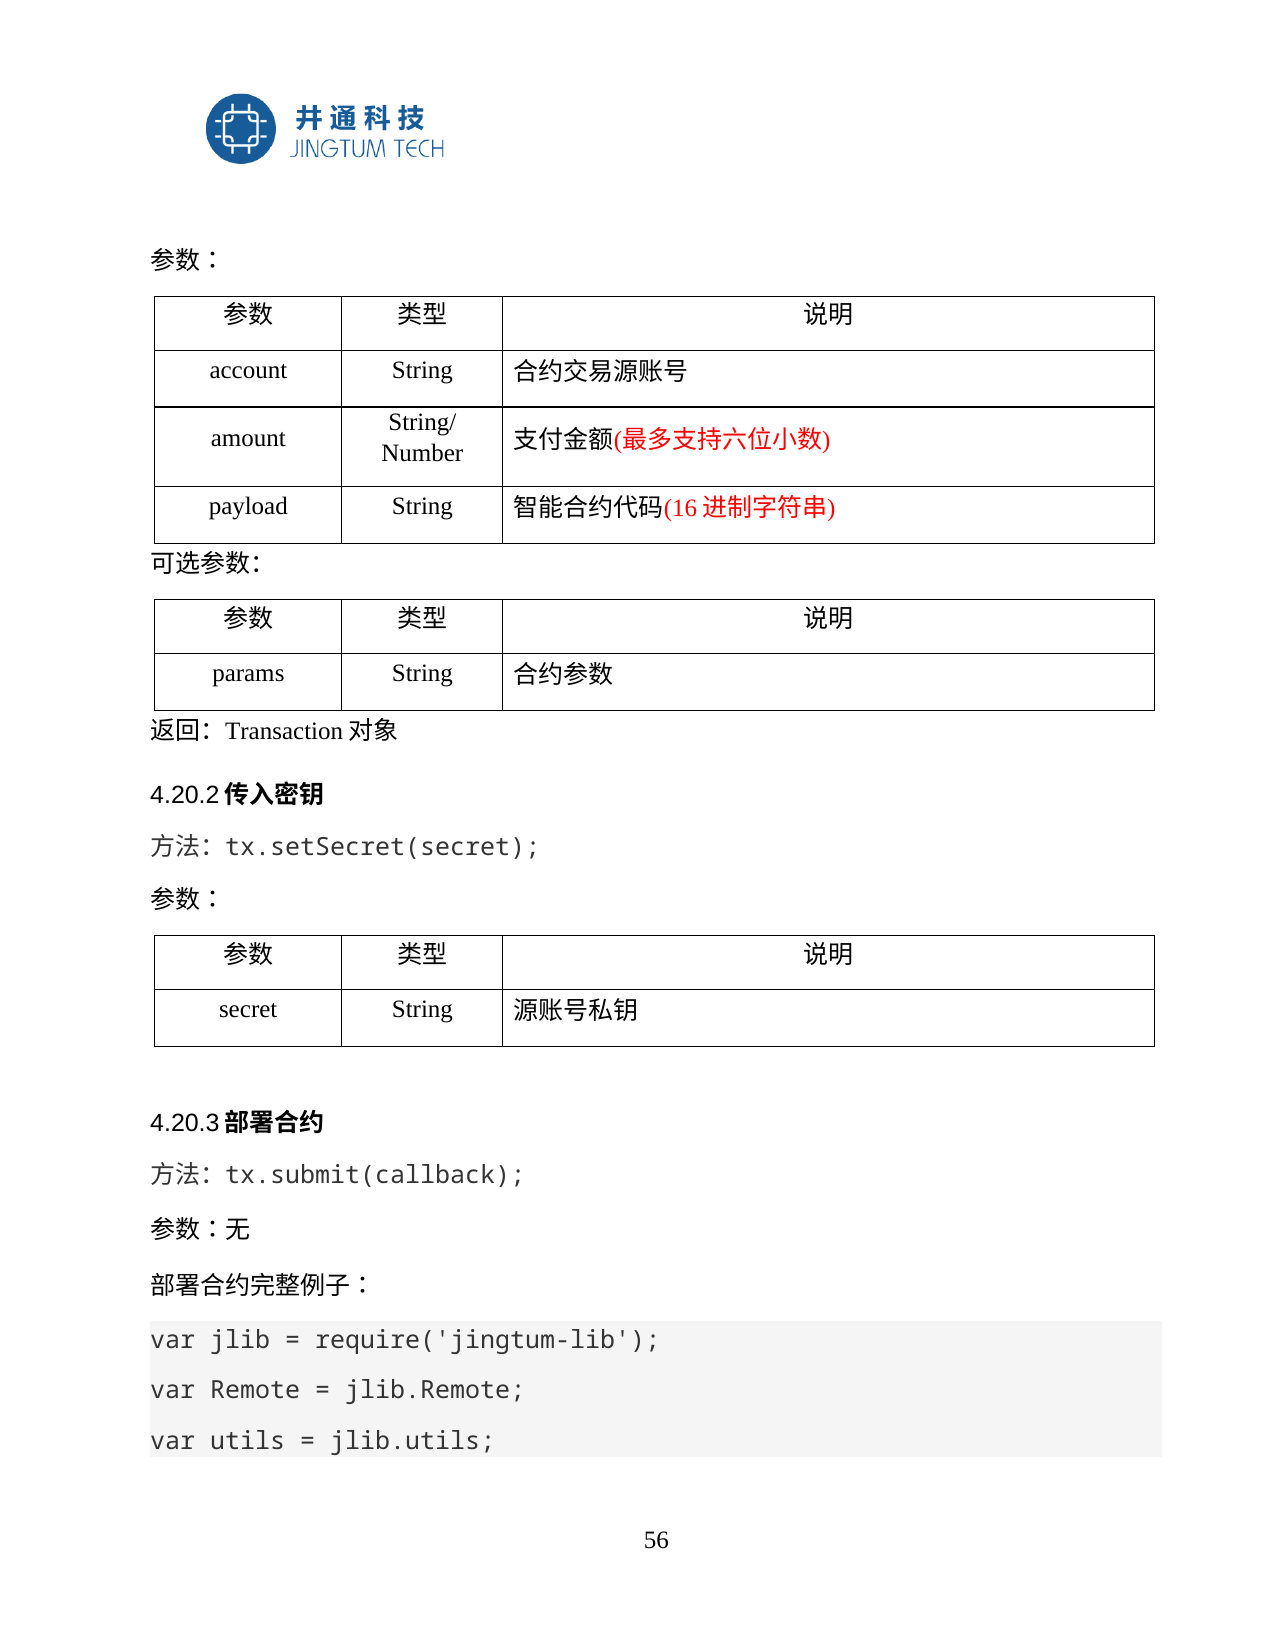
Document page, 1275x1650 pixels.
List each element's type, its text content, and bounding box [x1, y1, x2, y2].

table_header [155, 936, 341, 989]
text 方法：tx.setSecret(secret); [150, 826, 1162, 862]
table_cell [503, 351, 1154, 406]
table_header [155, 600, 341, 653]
text 参数： [150, 243, 1162, 277]
text 部署合约完整例子： [150, 1266, 1162, 1302]
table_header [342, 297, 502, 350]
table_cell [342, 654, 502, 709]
text var Remote = jlib.Remote; [150, 1372, 1162, 1406]
text 参数： [150, 882, 1162, 916]
text var utils = jlib.utils; [150, 1423, 1162, 1457]
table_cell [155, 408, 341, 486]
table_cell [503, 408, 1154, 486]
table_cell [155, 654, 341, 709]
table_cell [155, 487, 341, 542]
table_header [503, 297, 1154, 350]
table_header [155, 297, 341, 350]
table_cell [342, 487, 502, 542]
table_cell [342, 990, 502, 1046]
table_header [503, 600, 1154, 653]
text 参数：无 [150, 1210, 1162, 1246]
subtitle 部署合约 [150, 1103, 1162, 1139]
text 可选参数： [150, 543, 1162, 580]
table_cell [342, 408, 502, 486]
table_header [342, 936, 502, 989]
subtitle 传入密钥 [150, 774, 1162, 811]
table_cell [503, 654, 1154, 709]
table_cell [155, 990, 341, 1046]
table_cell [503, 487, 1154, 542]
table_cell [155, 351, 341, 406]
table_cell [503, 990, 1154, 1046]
text var jlib = require('jingtum-lib'); [150, 1321, 1162, 1356]
picture [180, 71, 463, 186]
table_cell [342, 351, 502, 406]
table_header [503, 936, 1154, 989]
text 返回：Transaction对象 [150, 711, 1162, 747]
text 方法：tx.submit(callback); [150, 1154, 1162, 1191]
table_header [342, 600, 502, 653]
